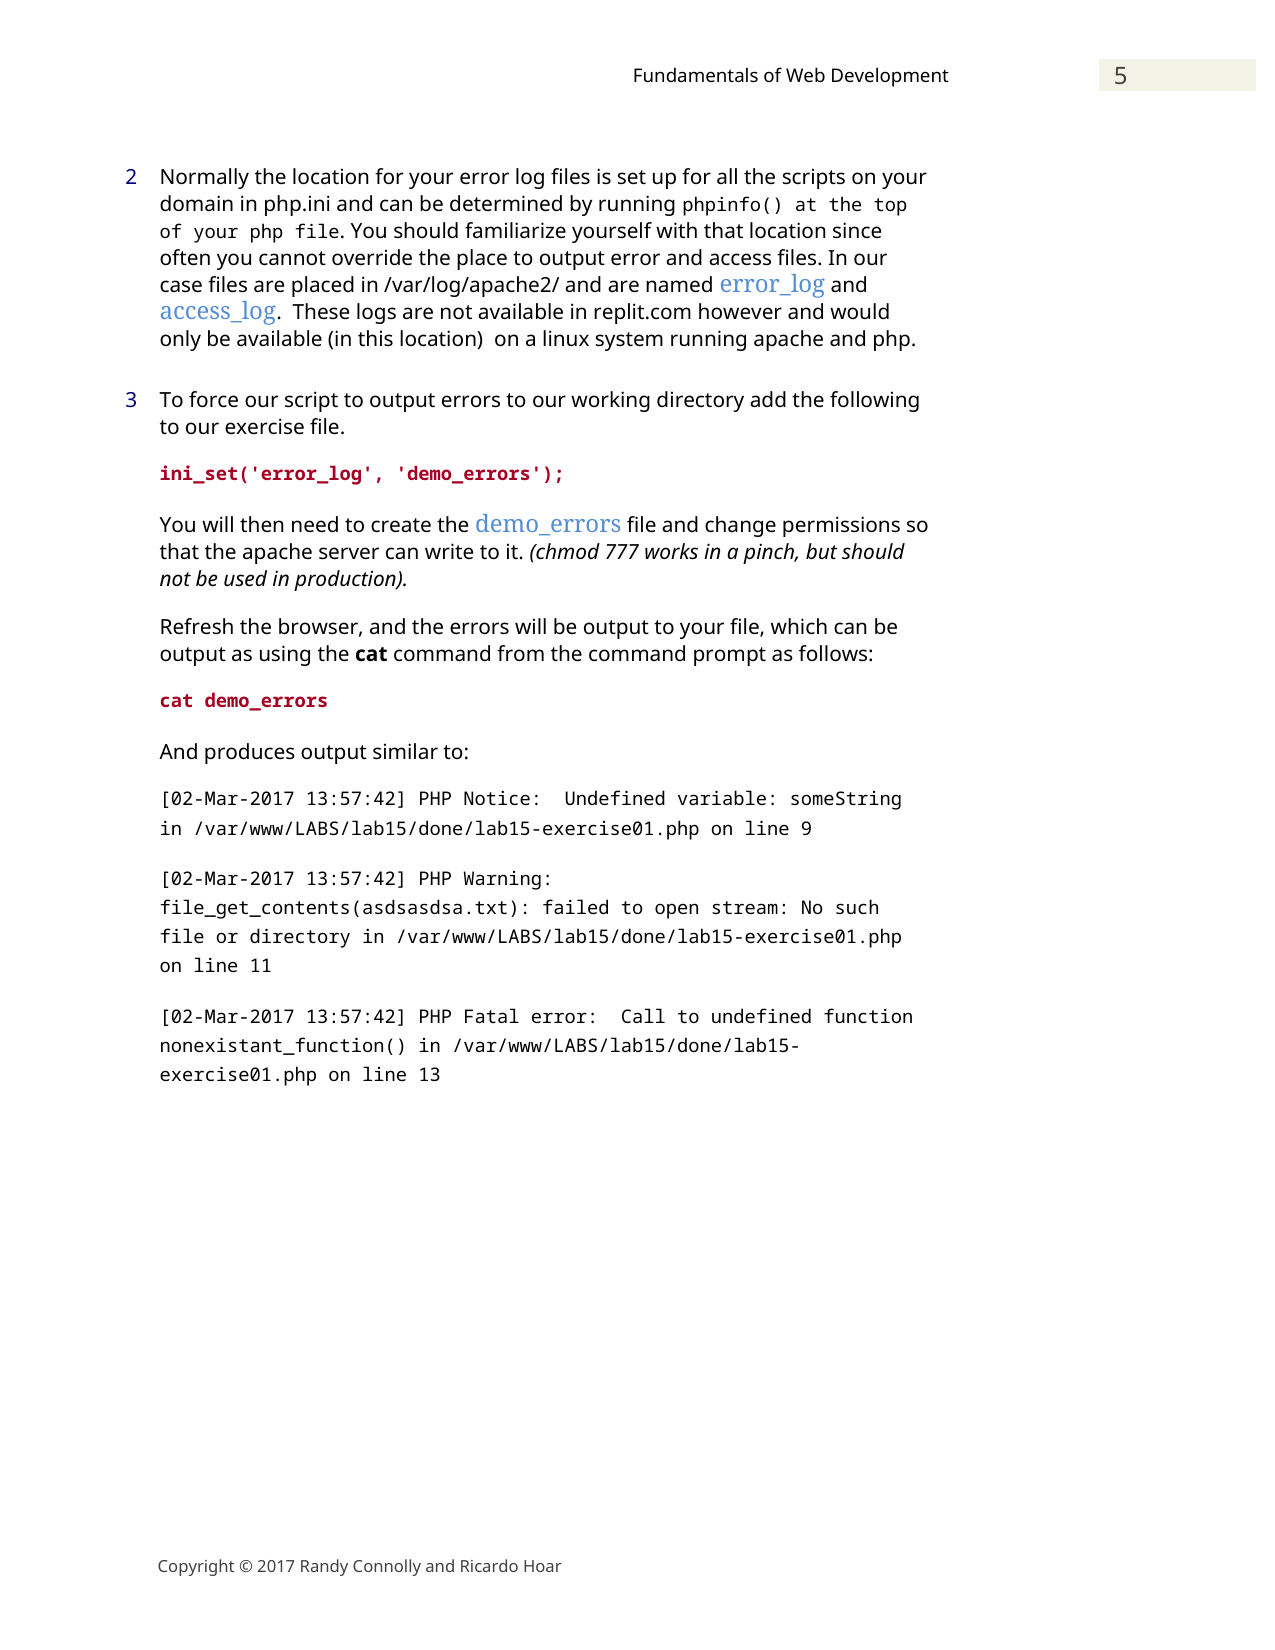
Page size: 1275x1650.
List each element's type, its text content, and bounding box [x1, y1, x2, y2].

table_cell 2 [101, 150, 148, 373]
table_cell Normally the location for your error log files is set up for all the scripts on your domain in php.ini and can be determined by running phpinfo() at the top of your php file. You should familiarize yourself with that location since often you cannot override the place to output error and access files. In our case files are placed in /var/log/apache2/ and are named error_log and access_log. These logs are not available in replit.com however and would only be available (in this location) on a linux system running apache and php. [148, 150, 945, 373]
table_cell 3 [101, 373, 148, 1311]
